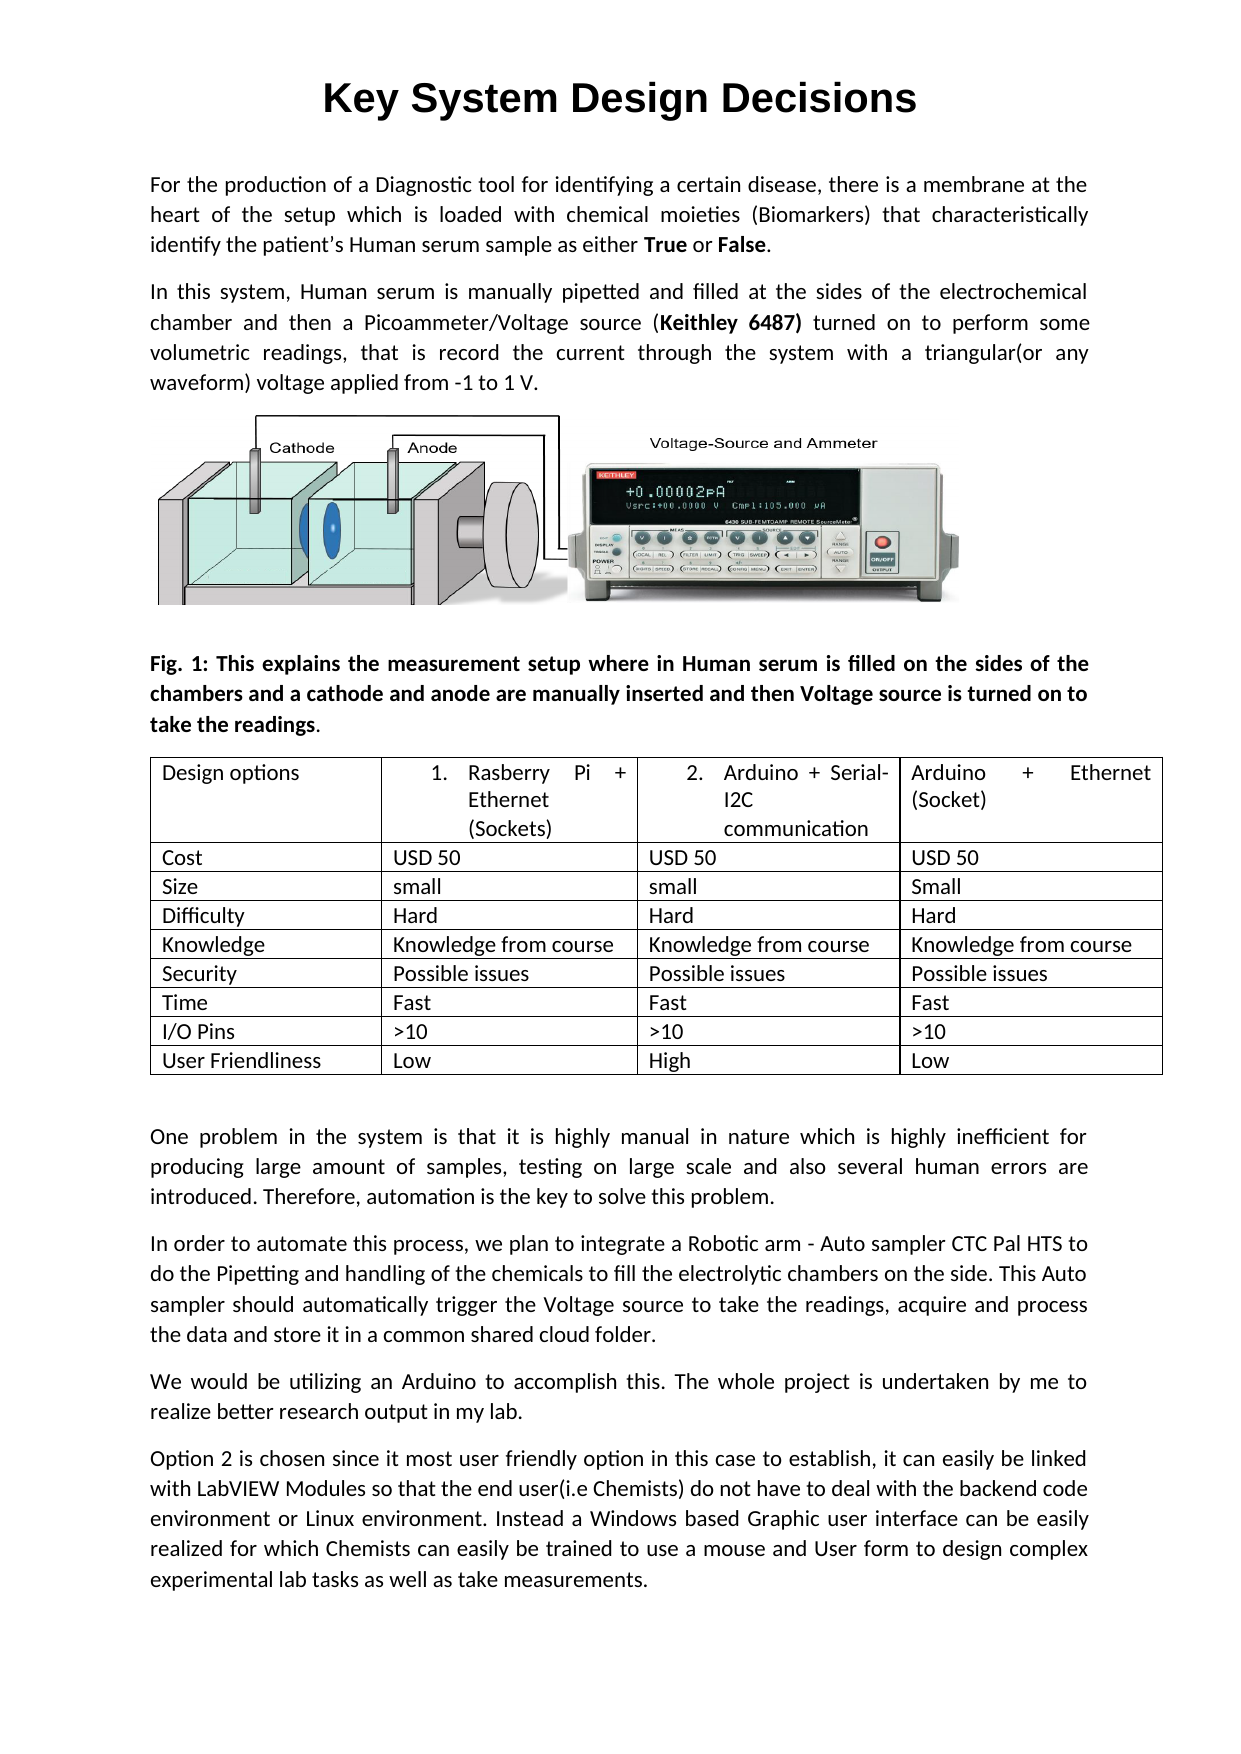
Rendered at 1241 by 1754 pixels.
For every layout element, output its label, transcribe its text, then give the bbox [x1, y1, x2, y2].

table_cell >10 [382, 1017, 637, 1045]
table_cell Knowledge from course [901, 930, 1162, 958]
table_cell Hard [382, 901, 637, 929]
table_header Arduino + Serial-I2C communication [638, 758, 899, 842]
table_cell >10 [901, 1017, 1162, 1045]
table_cell Security [151, 959, 381, 987]
text For the production of a Diagnostic tool for identifying a certain disease, there is a membrane at the heart of the setup which is loaded with chemical moieties (Biomarkers) that characteristically identify the patient’s Human serum sample as either True or False. [150, 170, 1090, 258]
table_cell Time [151, 988, 381, 1016]
table_cell Fast [901, 988, 1162, 1016]
table_cell small [638, 872, 899, 900]
table_cell Knowledge from course [638, 930, 899, 958]
table_cell USD 50 [382, 843, 637, 871]
table_cell Size [151, 872, 381, 900]
table_cell I/O Pins [151, 1017, 381, 1045]
table_cell >10 [638, 1017, 899, 1045]
text We would be utilizing an Arduino to accomplish this. The whole project is undertaken by me to realize better research output in my lab. [150, 1367, 1090, 1425]
table_cell Low [382, 1046, 637, 1074]
table_header Rasberry Pi + Ethernet (Sockets) [382, 758, 637, 842]
table_cell Possible issues [638, 959, 899, 987]
table_cell Cost [151, 843, 381, 871]
table_cell Fast [382, 988, 637, 1016]
text Fig. 1: This explains the measurement setup where in Human serum is filled on the sides of the chambers and a cathode and anode are manually inserted and then Voltage source is turned on to take the readings. [150, 649, 1090, 738]
table_cell Possible issues [382, 959, 637, 987]
text In order to automate this process, we plan to integrate a Robotic arm - Auto sampler CTC Pal HTS to do the Pipetting and handling of the chemicals to fill the electrolytic chambers on the side. This Auto sampler should automatically trigger the Voltage source to take the readings, acquire and process the data and store it in a common shared cloud folder. [150, 1229, 1090, 1348]
table_cell Hard [901, 901, 1162, 929]
table_cell USD 50 [901, 843, 1162, 871]
text One problem in the system is that it is highly manual in nature which is highly inefficient for producing large amount of samples, testing on large scale and also several human errors are introduced. Therefore, automation is the key to solve this problem. [150, 1122, 1090, 1211]
table_cell Low [901, 1046, 1162, 1074]
table_header Arduino + Ethernet (Socket) [901, 758, 1162, 842]
table_cell small [382, 872, 637, 900]
table_cell USD 50 [638, 843, 899, 871]
table_cell High [638, 1046, 899, 1074]
table_header Design options [151, 758, 381, 842]
table_cell Small [901, 872, 1162, 900]
table_cell Knowledge from course [382, 930, 637, 958]
table_cell Difficulty [151, 901, 381, 929]
text In this system, Human serum is manually pipetted and filled at the sides of the electrochemical chamber and then a Picoammeter/Voltage source (Keithley 6487) turned on to perform some volumetric readings, that is record the current through the system with a triangular(or any waveform) voltage applied from -1 to 1 V. [150, 277, 1090, 396]
table_cell Hard [638, 901, 899, 929]
table_cell User Friendliness [151, 1046, 381, 1074]
table_cell Fast [638, 988, 899, 1016]
table_cell Knowledge [151, 930, 381, 958]
text Option 2 is chosen since it most user friendly option in this case to establish, it can easily be linked with LabVIEW Modules so that the end user(i.e Chemists) do not have to deal with the backend code environment or Linux environment. Instead a Windows based Graphic user interface can be easily realized for which Chemists can easily be trained to use a mouse and User form to design complex experimental lab tasks as well as take measurements. [150, 1444, 1090, 1593]
table_cell Possible issues [901, 959, 1162, 987]
